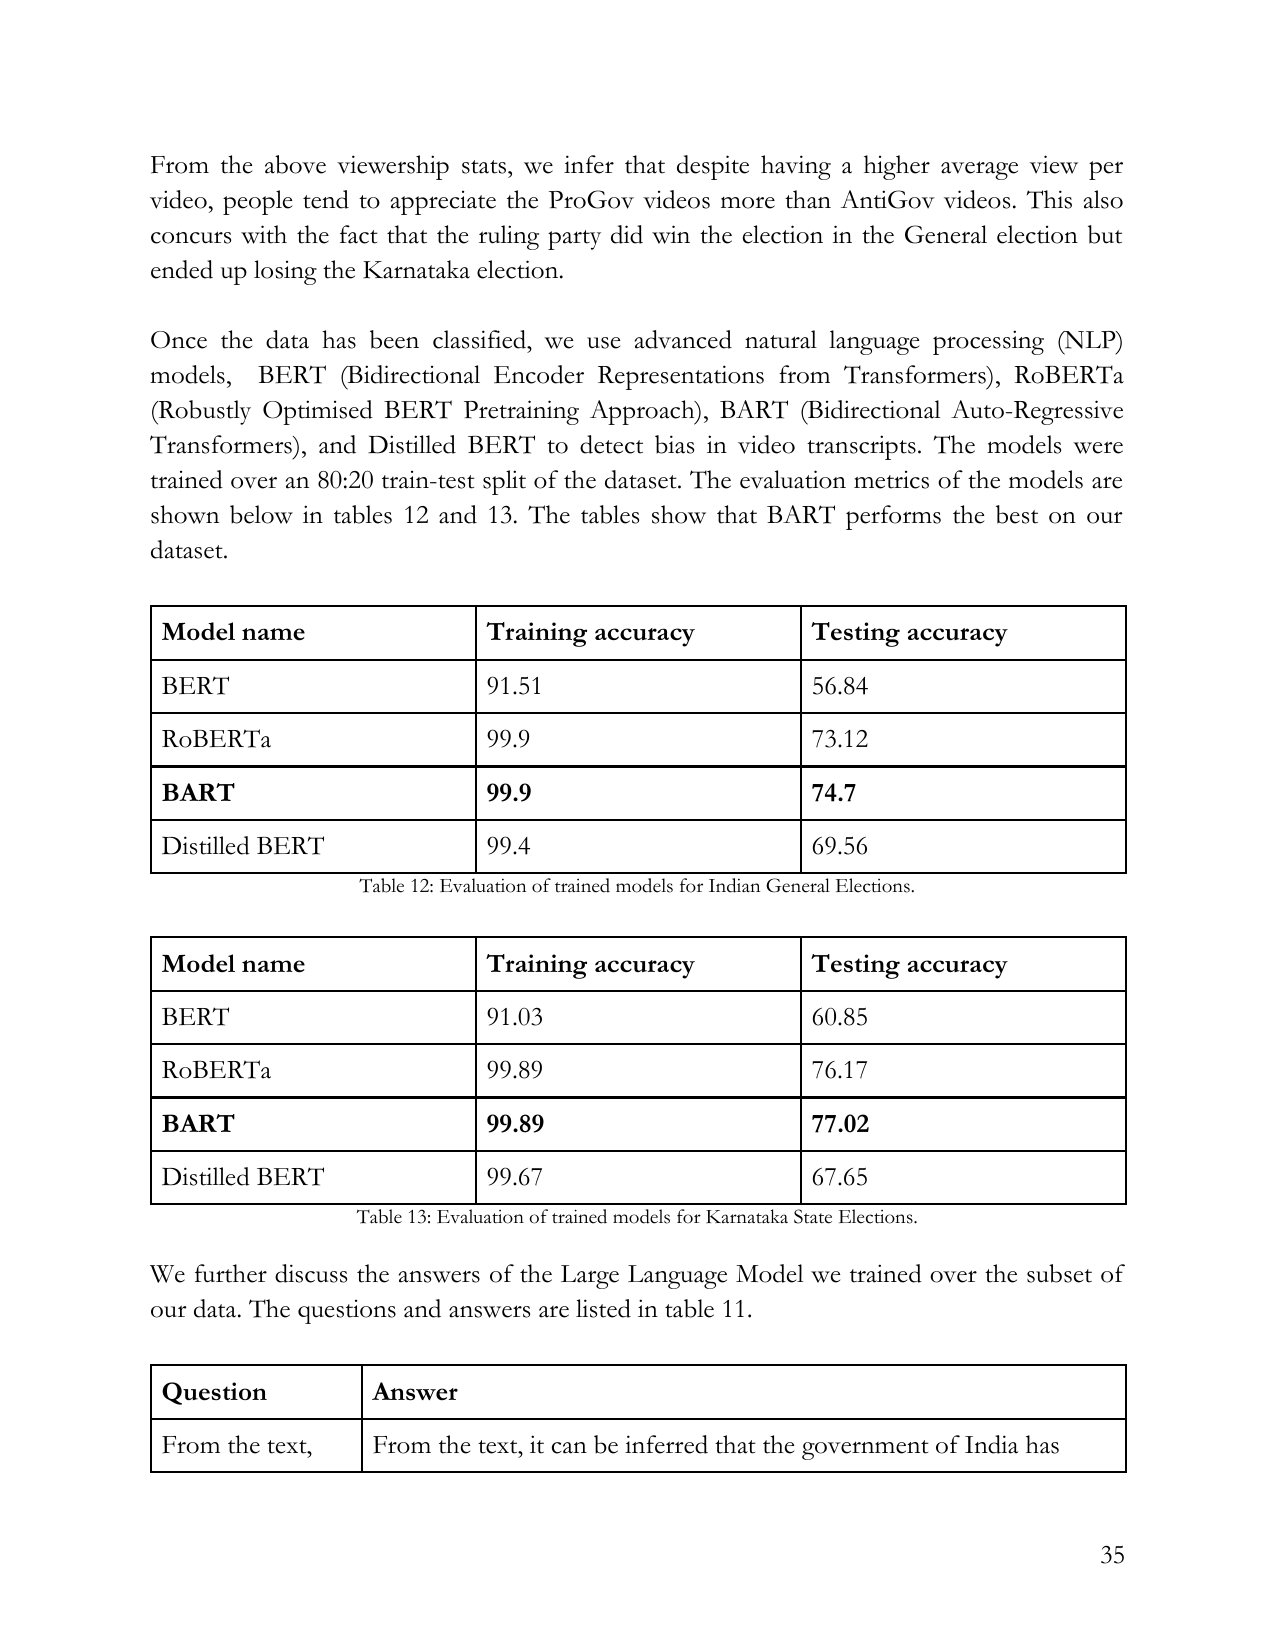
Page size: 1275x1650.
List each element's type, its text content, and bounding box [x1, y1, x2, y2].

table_cell 99.89 [477, 1045, 800, 1096]
table_header Answer [363, 1366, 1125, 1418]
table_cell 77.02 [802, 1099, 1125, 1150]
table_cell 76.17 [802, 1045, 1125, 1096]
table_header Model name [152, 938, 475, 989]
table_header Testing accuracy [802, 938, 1125, 989]
text From the above viewership stats, we infer that despite having a higher average view per video, people tend to appreciate the ProGov videos more than AntiGov videos. This also concurs with the fact that the ruling party did win the election in the General election but ended up losing the Karnataka election. [150, 150, 1125, 286]
table_cell 74.7 [802, 768, 1125, 819]
table_cell 99.89 [477, 1099, 800, 1150]
table_header Question [152, 1366, 361, 1418]
text Once the data has been classified, we use advanced natural language processing (NLP) models, BERT (Bidirectional Encoder Representations from Transformers), RoBERTa (Robustly Optimised BERT Pretraining Approach), BART (Bidirectional Auto-Regressive Transformers), and Distilled BERT to detect bias in video transcripts. The models were trained over an 80:20 train-test split of the dataset. The evaluation metrics of the models are shown below in tables 12 and 13. The tables show that BART performs the best on our dataset. [150, 325, 1125, 566]
table_cell Distilled BERT [152, 821, 475, 872]
table_cell 91.03 [477, 992, 800, 1043]
table_cell 99.9 [477, 768, 800, 819]
table_cell Distilled BERT [152, 1152, 475, 1203]
table_cell 73.12 [802, 714, 1125, 765]
table_cell RoBERTa [152, 714, 475, 765]
table_cell BART [152, 768, 475, 819]
table_header Testing accuracy [802, 607, 1125, 658]
table_cell BERT [152, 661, 475, 712]
table_cell 99.9 [477, 714, 800, 765]
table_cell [152, 1420, 361, 1471]
table_header Training accuracy [477, 938, 800, 989]
table_header Training accuracy [477, 607, 800, 658]
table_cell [363, 1420, 1125, 1471]
table_header Model name [152, 607, 475, 658]
table_cell 91.51 [477, 661, 800, 712]
table_cell 99.4 [477, 821, 800, 872]
table_cell 56.84 [802, 661, 1125, 712]
table_cell BERT [152, 992, 475, 1043]
text We further discuss the answers of the Large Language Model we trained over the subset of our data. The questions and answers are listed in table 11. [150, 1259, 1125, 1325]
table_cell 60.85 [802, 992, 1125, 1043]
table_cell 69.56 [802, 821, 1125, 872]
table_cell 99.67 [477, 1152, 800, 1203]
text Table 12: Evaluation of trained models for Indian General Elections. [150, 874, 1125, 898]
table_cell BART [152, 1099, 475, 1150]
table_cell 67.65 [802, 1152, 1125, 1203]
text Table 13: Evaluation of trained models for Karnataka State Elections. [150, 1205, 1125, 1229]
table_cell RoBERTa [152, 1045, 475, 1096]
